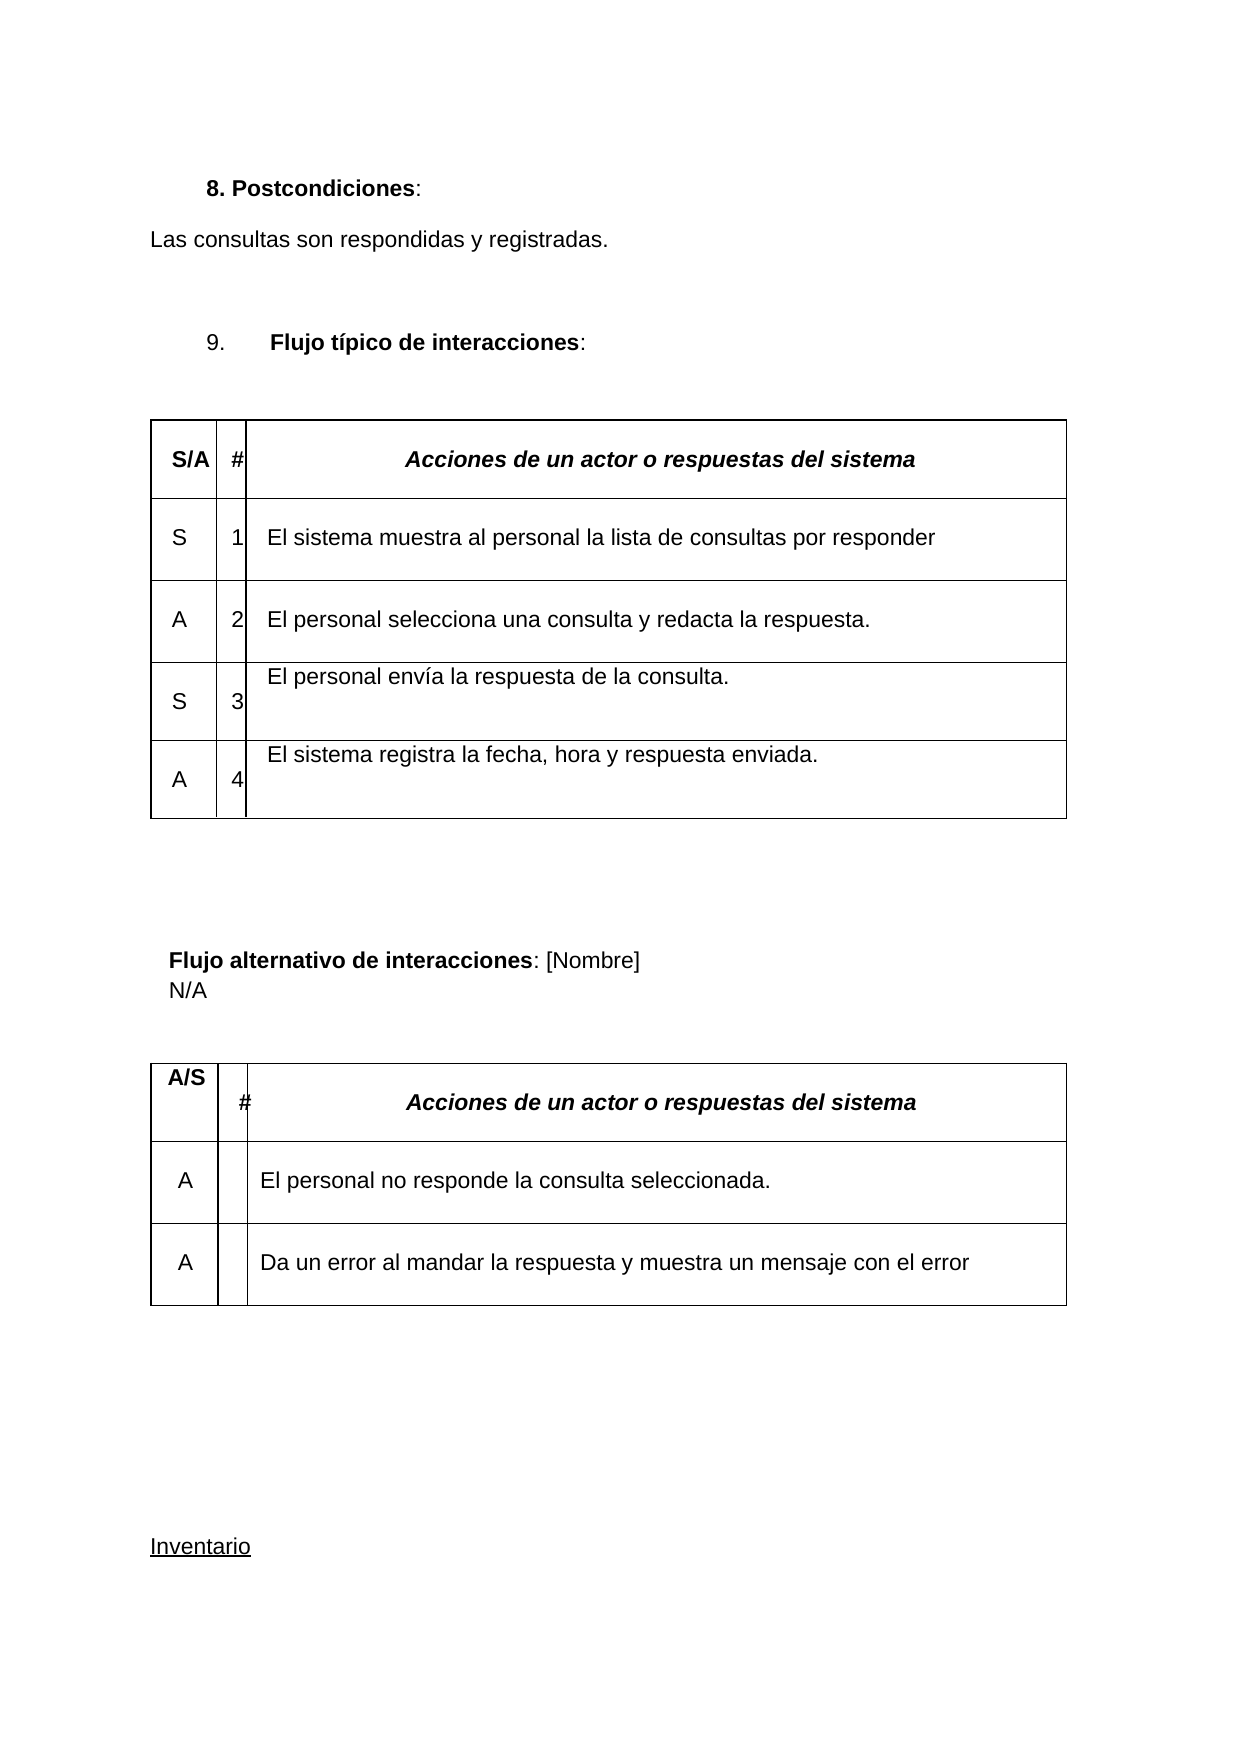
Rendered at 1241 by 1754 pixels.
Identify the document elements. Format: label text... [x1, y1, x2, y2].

table_cell El personal selecciona una consulta y redacta la respuesta. [247, 581, 1066, 662]
table_cell S [152, 499, 216, 579]
text 8. Postcondiciones: [206, 175, 1090, 201]
table_cell [219, 1224, 247, 1305]
table_cell El personal envía la respuesta de la consulta. [247, 663, 1066, 739]
text Inventario [150, 1533, 1090, 1559]
table_header Acciones de un actor o respuestas del sistema [248, 1064, 1066, 1141]
subtitle 9. Flujo típico de interacciones: [206, 329, 1090, 355]
table_cell Da un error al mandar la respuesta y muestra un mensaje con el error [248, 1224, 1066, 1305]
table_header S/A [152, 421, 216, 497]
table_cell 1 [217, 499, 245, 579]
table_cell El sistema registra la fecha, hora y respuesta enviada. [247, 741, 1066, 817]
table_cell El personal no responde la consulta seleccionada. [248, 1142, 1066, 1223]
table_cell A [152, 741, 216, 817]
table_header # [217, 421, 245, 497]
table_cell 4 [217, 741, 245, 817]
table_cell 2 [217, 581, 245, 662]
table_cell A [152, 581, 216, 662]
table_cell [219, 1142, 247, 1223]
text Las consultas son respondidas y registradas. [150, 226, 1090, 279]
table_cell A [152, 1142, 217, 1223]
table_cell 3 [217, 663, 245, 739]
table_cell S [152, 663, 216, 739]
text Flujo alternativo de interacciones: [Nombre] N/A [169, 947, 659, 1003]
table_cell A [152, 1224, 217, 1305]
table_header Acciones de un actor o respuestas del sistema [247, 421, 1066, 497]
table_cell El sistema muestra al personal la lista de consultas por responder [247, 499, 1066, 579]
table_header A/S [152, 1064, 217, 1141]
table_header # [219, 1064, 247, 1141]
